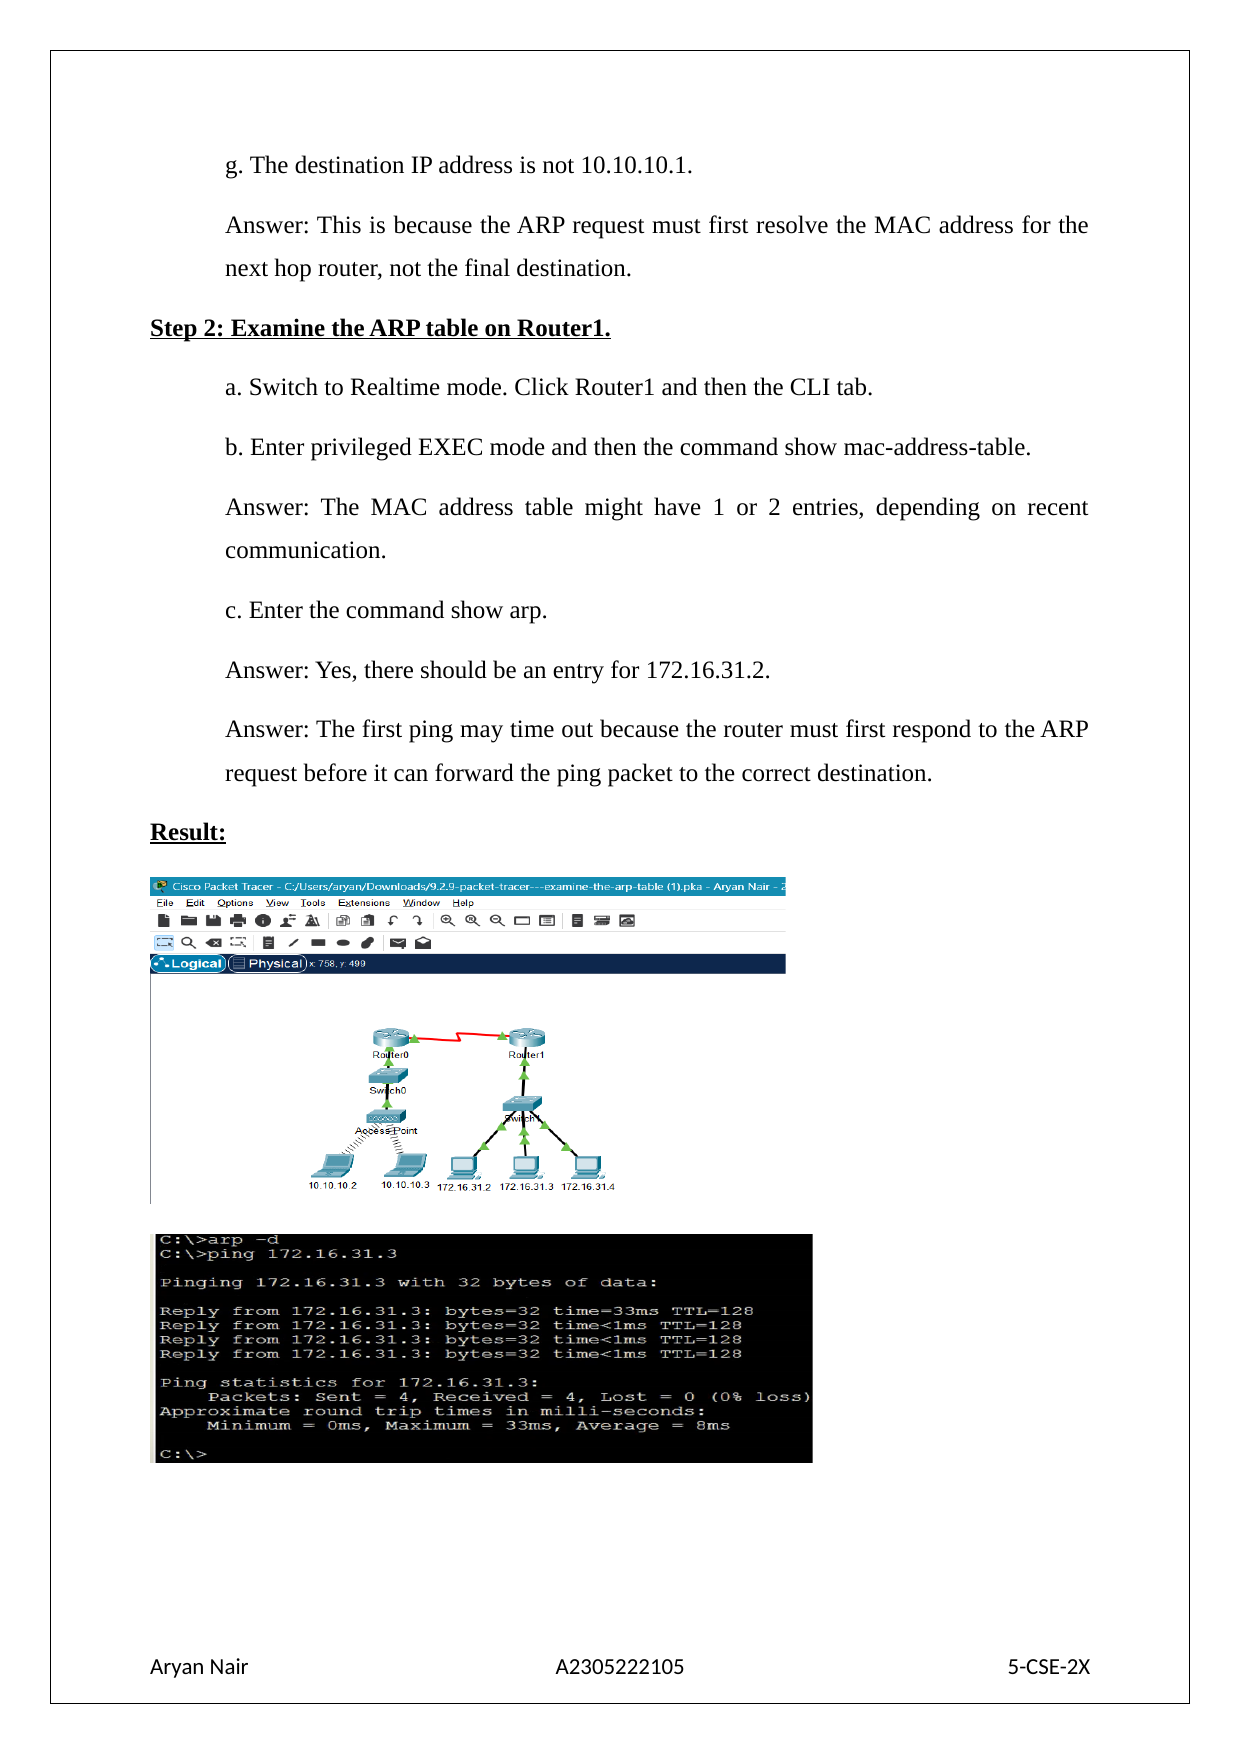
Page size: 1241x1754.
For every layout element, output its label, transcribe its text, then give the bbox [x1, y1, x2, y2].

picture [195, 960, 204, 969]
picture [150, 1234, 813, 1463]
text Answer: The first ping may time out because the router must first respond to the ARP request before it can forward the ping packet to the correct destination. [225, 714, 1090, 786]
text Result: [150, 817, 1090, 846]
text g. The destination IP address is not 10.10.10.1. [225, 150, 1090, 179]
text c. Enter the command show arp. [225, 595, 1090, 624]
text b. Enter privileged EXEC mode and then the command show mac-address-table. [225, 432, 1090, 461]
text a. Switch to Realtime mode. Click Router1 and then the CLI tab. [225, 372, 1090, 401]
text Answer: This is because the ARP request must first resolve the MAC address for the next hop router, not the final destination. [225, 210, 1090, 282]
text Step 2: Examine the ARP table on Router1. [150, 313, 1090, 341]
text Answer: The MAC address table might have 1 or 2 entries, depending on recent communication. [225, 492, 1090, 564]
text Answer: Yes, there should be an entry for 172.16.31.2. [225, 655, 1090, 683]
picture [150, 877, 786, 1204]
